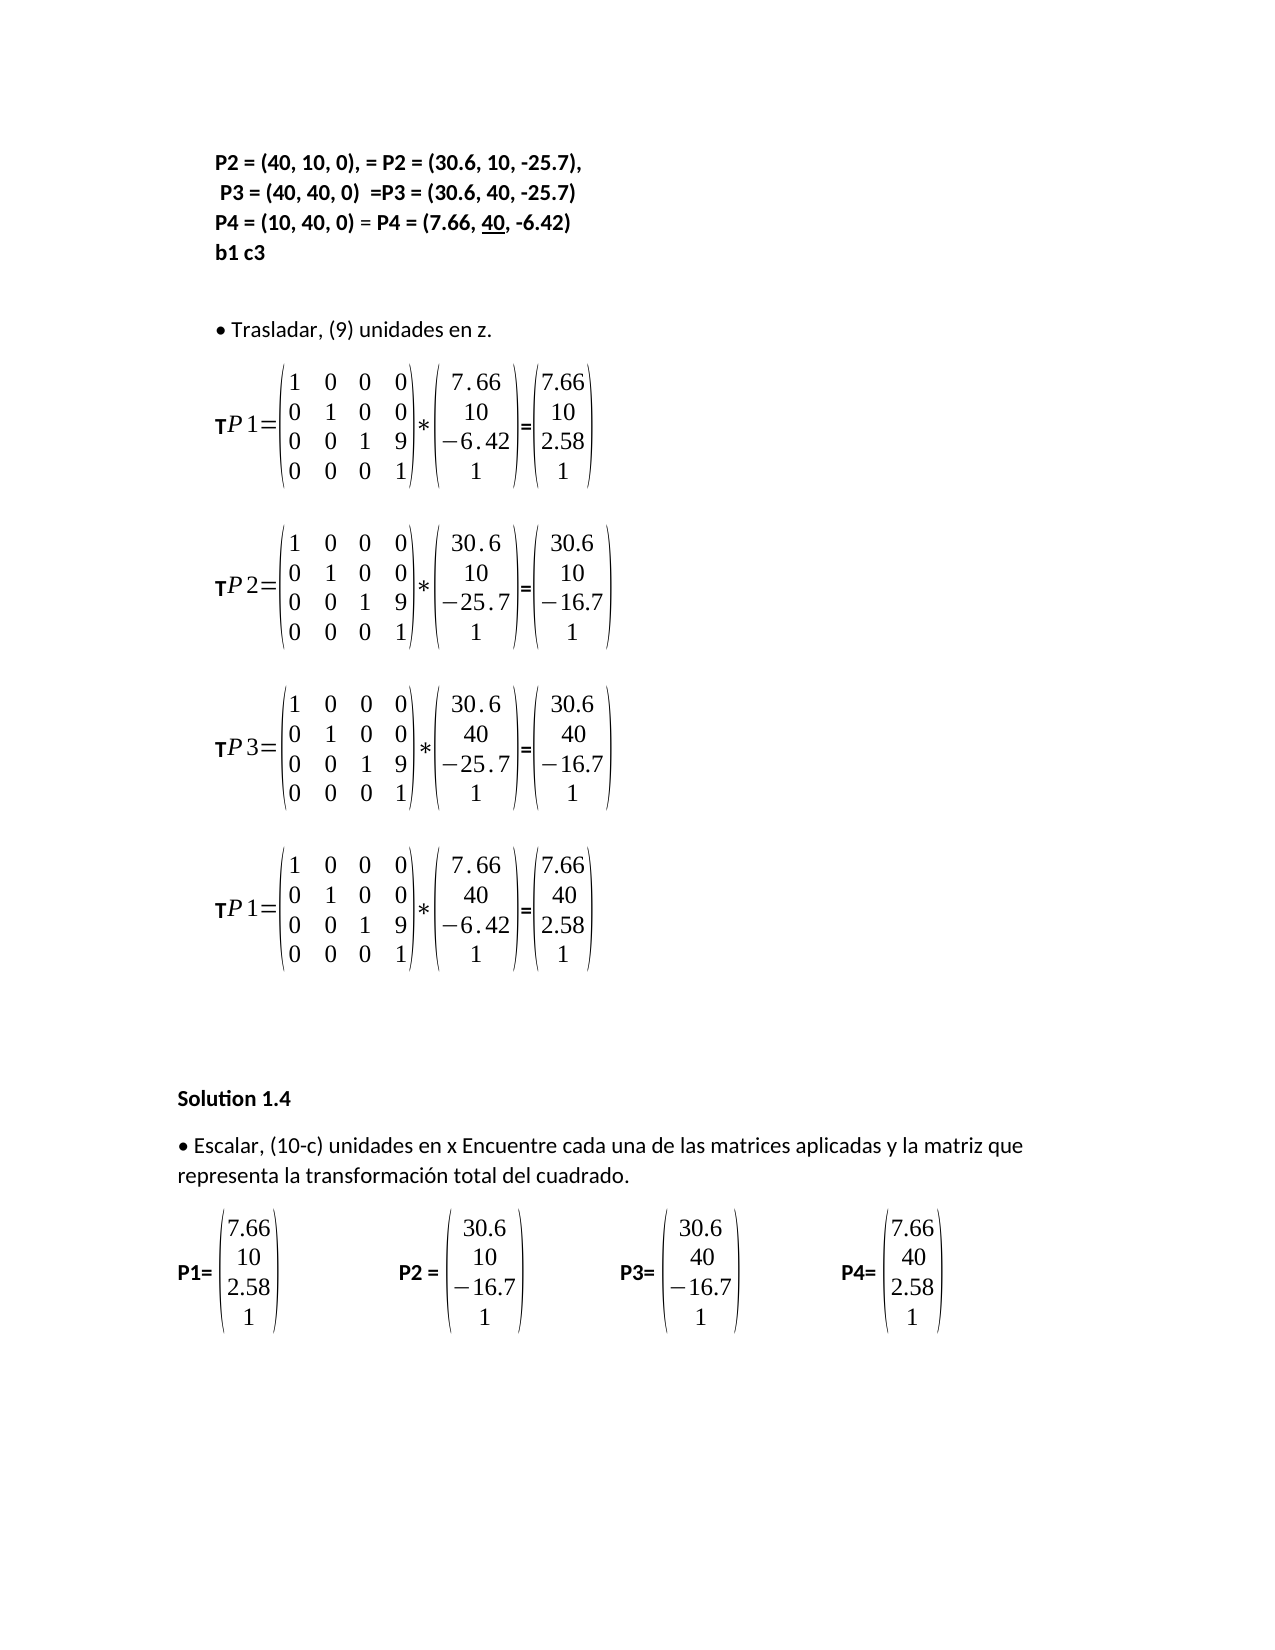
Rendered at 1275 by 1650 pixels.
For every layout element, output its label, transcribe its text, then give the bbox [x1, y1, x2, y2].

text Solution 1.4 [177, 1084, 1098, 1112]
list T= [215, 523, 1098, 652]
list T= [215, 846, 1098, 974]
list P3 = (40, 40, 0) =P3 = (30.6, 40, -25.7) [215, 178, 1098, 206]
list P4 = (10, 40, 0) = P4 = (7.66, 40, -6.42) [215, 208, 1098, 236]
text P1= P2 = P3= P4= [177, 1208, 1098, 1337]
list b1 c3 [215, 238, 1098, 266]
list P2 = (40, 10, 0), = P2 = (30.6, 10, -25.7), [215, 148, 1098, 176]
text • Escalar, (10-c) unidades en x Encuentre cada una de las matrices aplicadas y la matriz que representa la transformación total del cuadrado. [177, 1131, 1098, 1189]
list T= [215, 362, 1098, 491]
text • Trasladar, (9) unidades en z. [177, 315, 1098, 343]
list T= [215, 684, 1098, 813]
